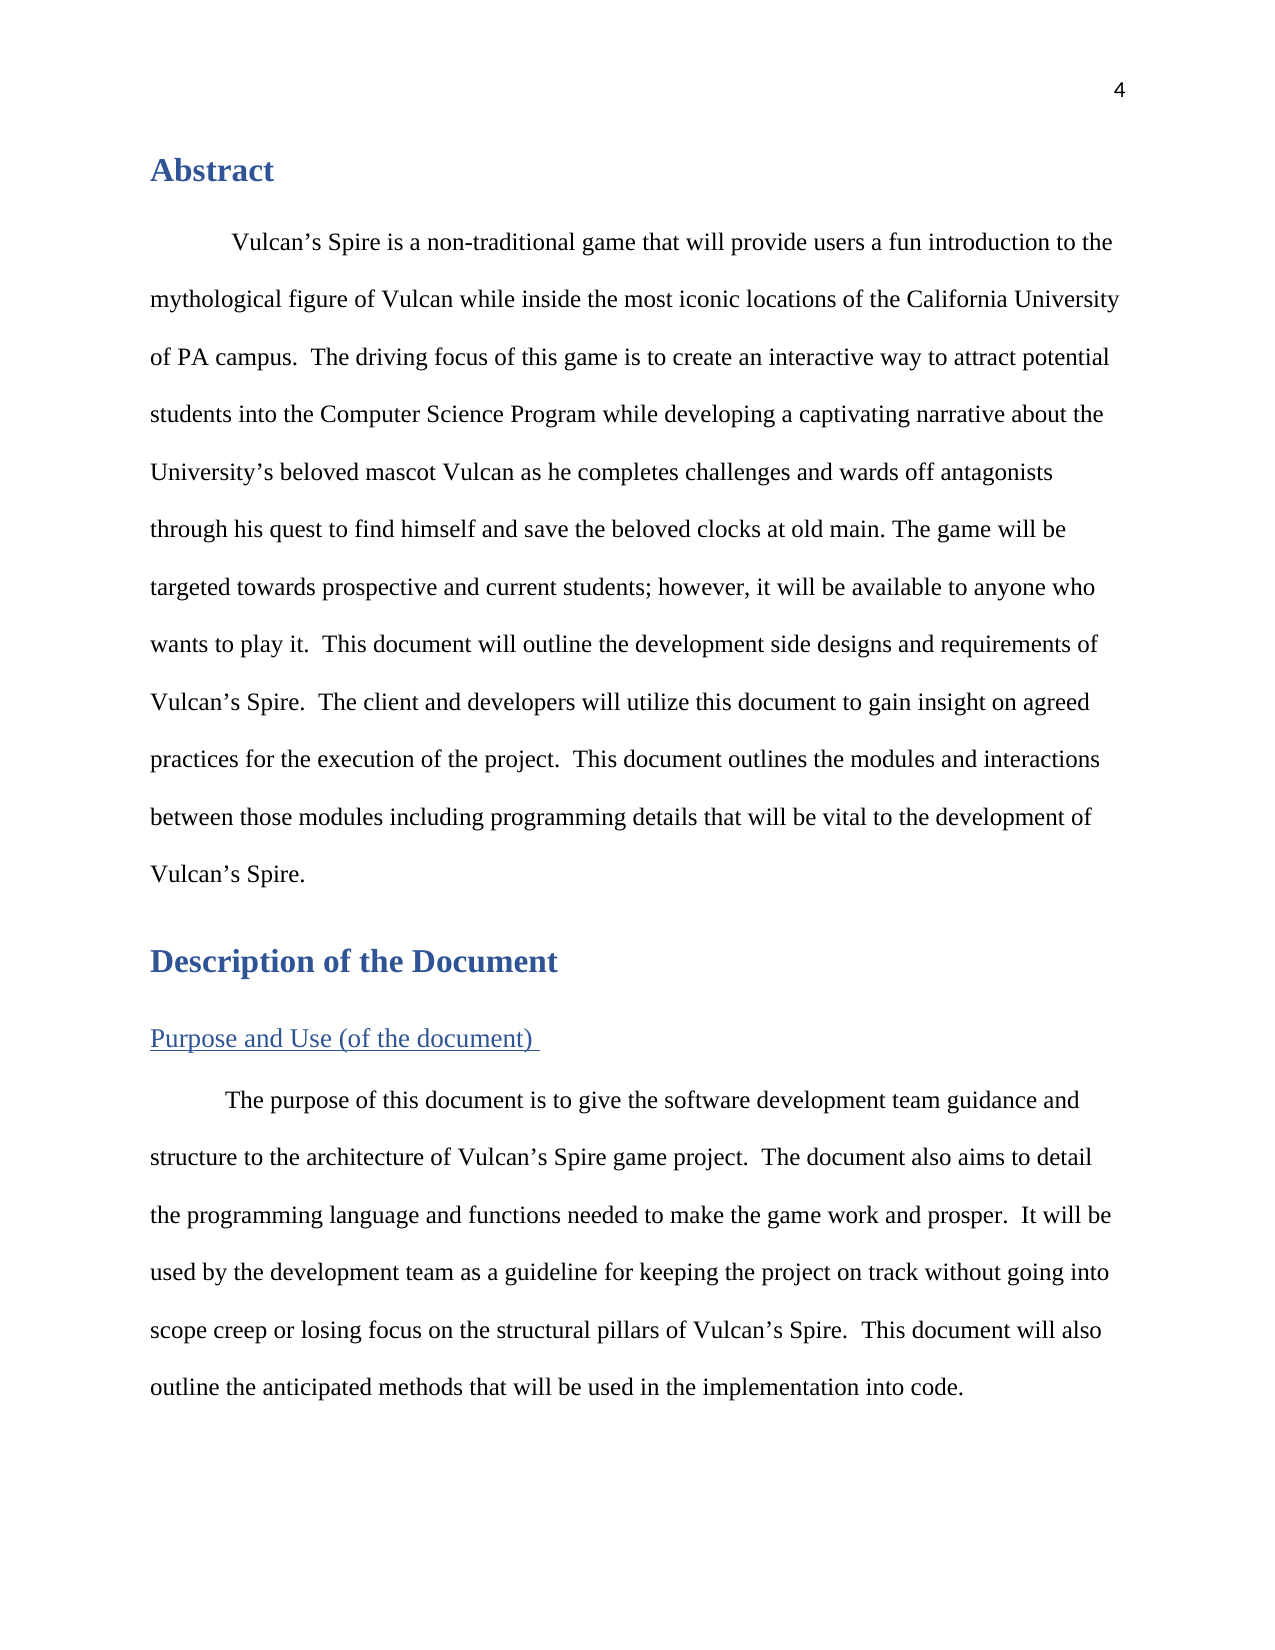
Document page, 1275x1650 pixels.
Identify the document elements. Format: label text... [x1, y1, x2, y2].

subtitle Description of the Document [150, 942, 1125, 980]
subtitle Purpose and Use (of the document) [150, 1022, 1125, 1054]
text Vulcan’s Spire is a non-traditional game that will provide users a fun introduction to the mythological figure of Vulcan while inside the most iconic locations of the California University of PA campus. The driving focus of this game is to create an interactive way to attract potential students into the Computer Science Program while developing a captivating narrative about the University’s beloved mascot Vulcan as he completes challenges and wards off antagonists through his quest to find himself and save the beloved clocks at old main. The game will be targeted towards prospective and current students; however, it will be available to anyone who wants to play it. This document will outline the development side designs and requirements of Vulcan’s Spire. The client and developers will utilize this document to gain insight on agreed practices for the execution of the project. This document outlines the modules and interactions between those modules including programming details that will be vital to the development of Vulcan’s Spire. [150, 227, 1125, 888]
text The purpose of this document is to give the software development team guidance and structure to the architecture of Vulcan’s Spire game project. The document also aims to detail the programming language and functions needed to make the game work and prosper. It will be used by the development team as a guideline for keeping the project on track without going into scope creep or losing focus on the structural pillars of Vulcan’s Spire. This document will also outline the anticipated methods that will be used in the implementation into code. [150, 1085, 1125, 1401]
subtitle Abstract [150, 150, 1125, 188]
